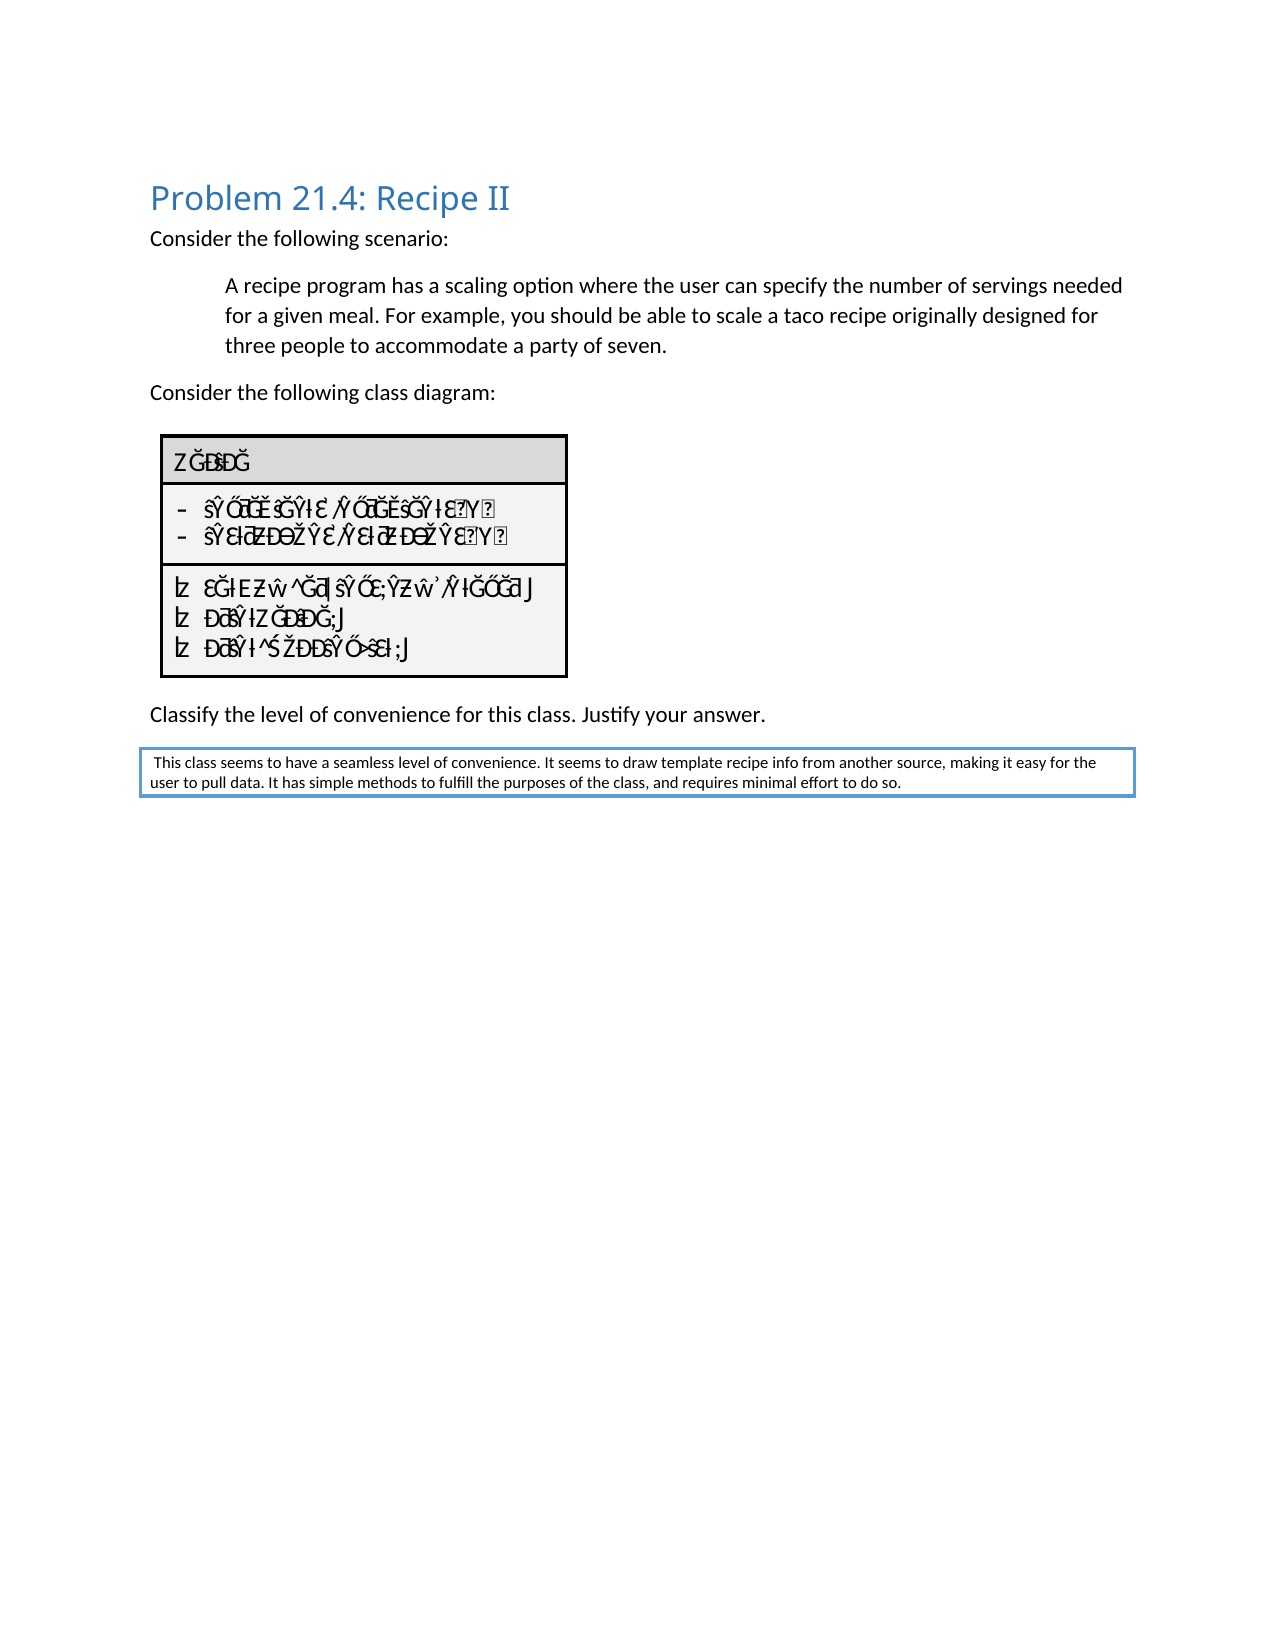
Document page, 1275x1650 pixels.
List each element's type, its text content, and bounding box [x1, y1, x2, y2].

text Classify the level of convenience for this class. Justify your answer. [150, 700, 1125, 728]
text Consider the following scenario: [150, 224, 1125, 252]
text A recipe program has a scaling option where the user can specify the number of servings needed for a given meal. For example, you should be able to scale a taco recipe originally designed for three people to accommodate a party of seven. [225, 271, 1125, 359]
subtitle Problem 21.4: Recipe II [150, 175, 1125, 220]
text This class seems to have a seamless level of convenience. It seems to draw template recipe info from another source, making it easy for the user to pull data. It has simple methods to fulfill the purposes of the class, and requires minimal effort to do so. [142, 750, 1133, 794]
text Consider the following class diagram: [150, 378, 1125, 406]
